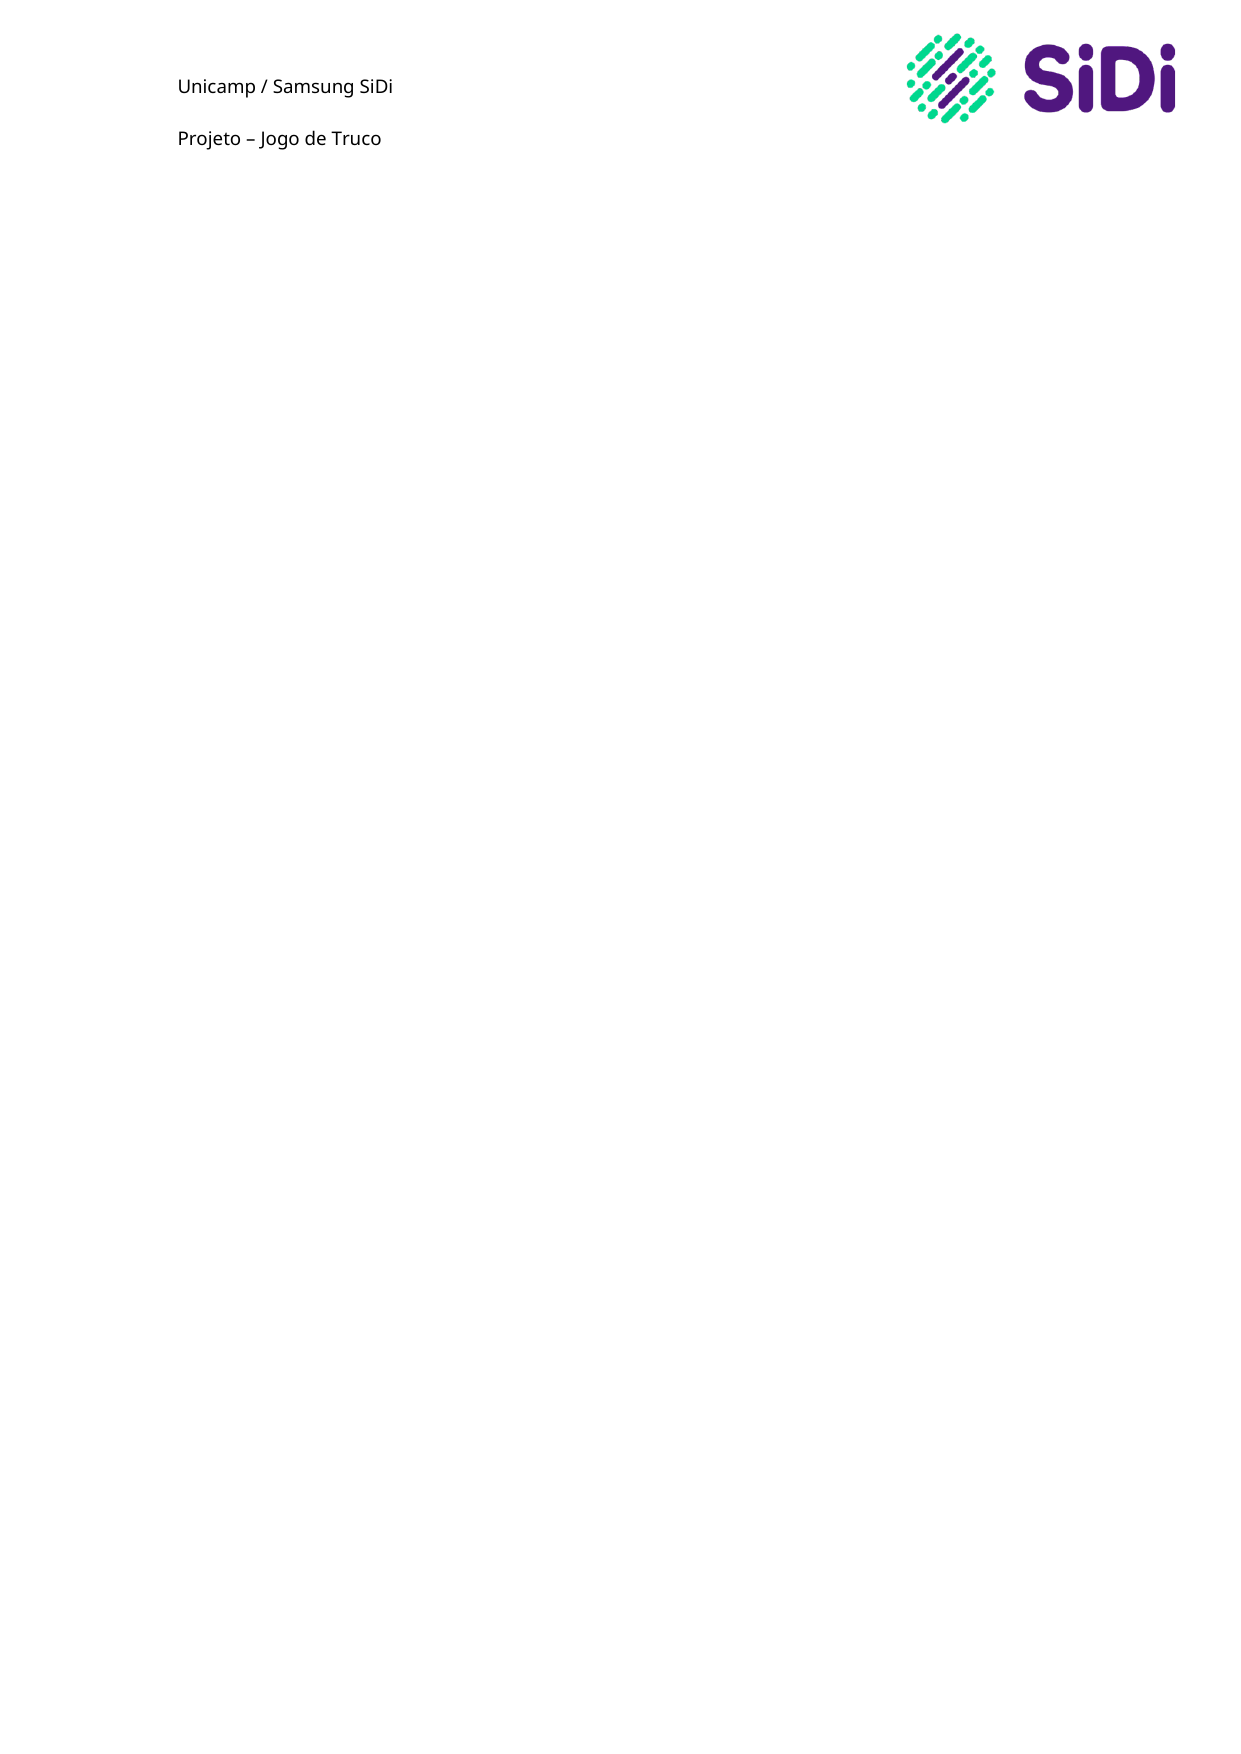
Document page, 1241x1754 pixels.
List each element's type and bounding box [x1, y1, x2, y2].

picture [890, 23, 1191, 129]
